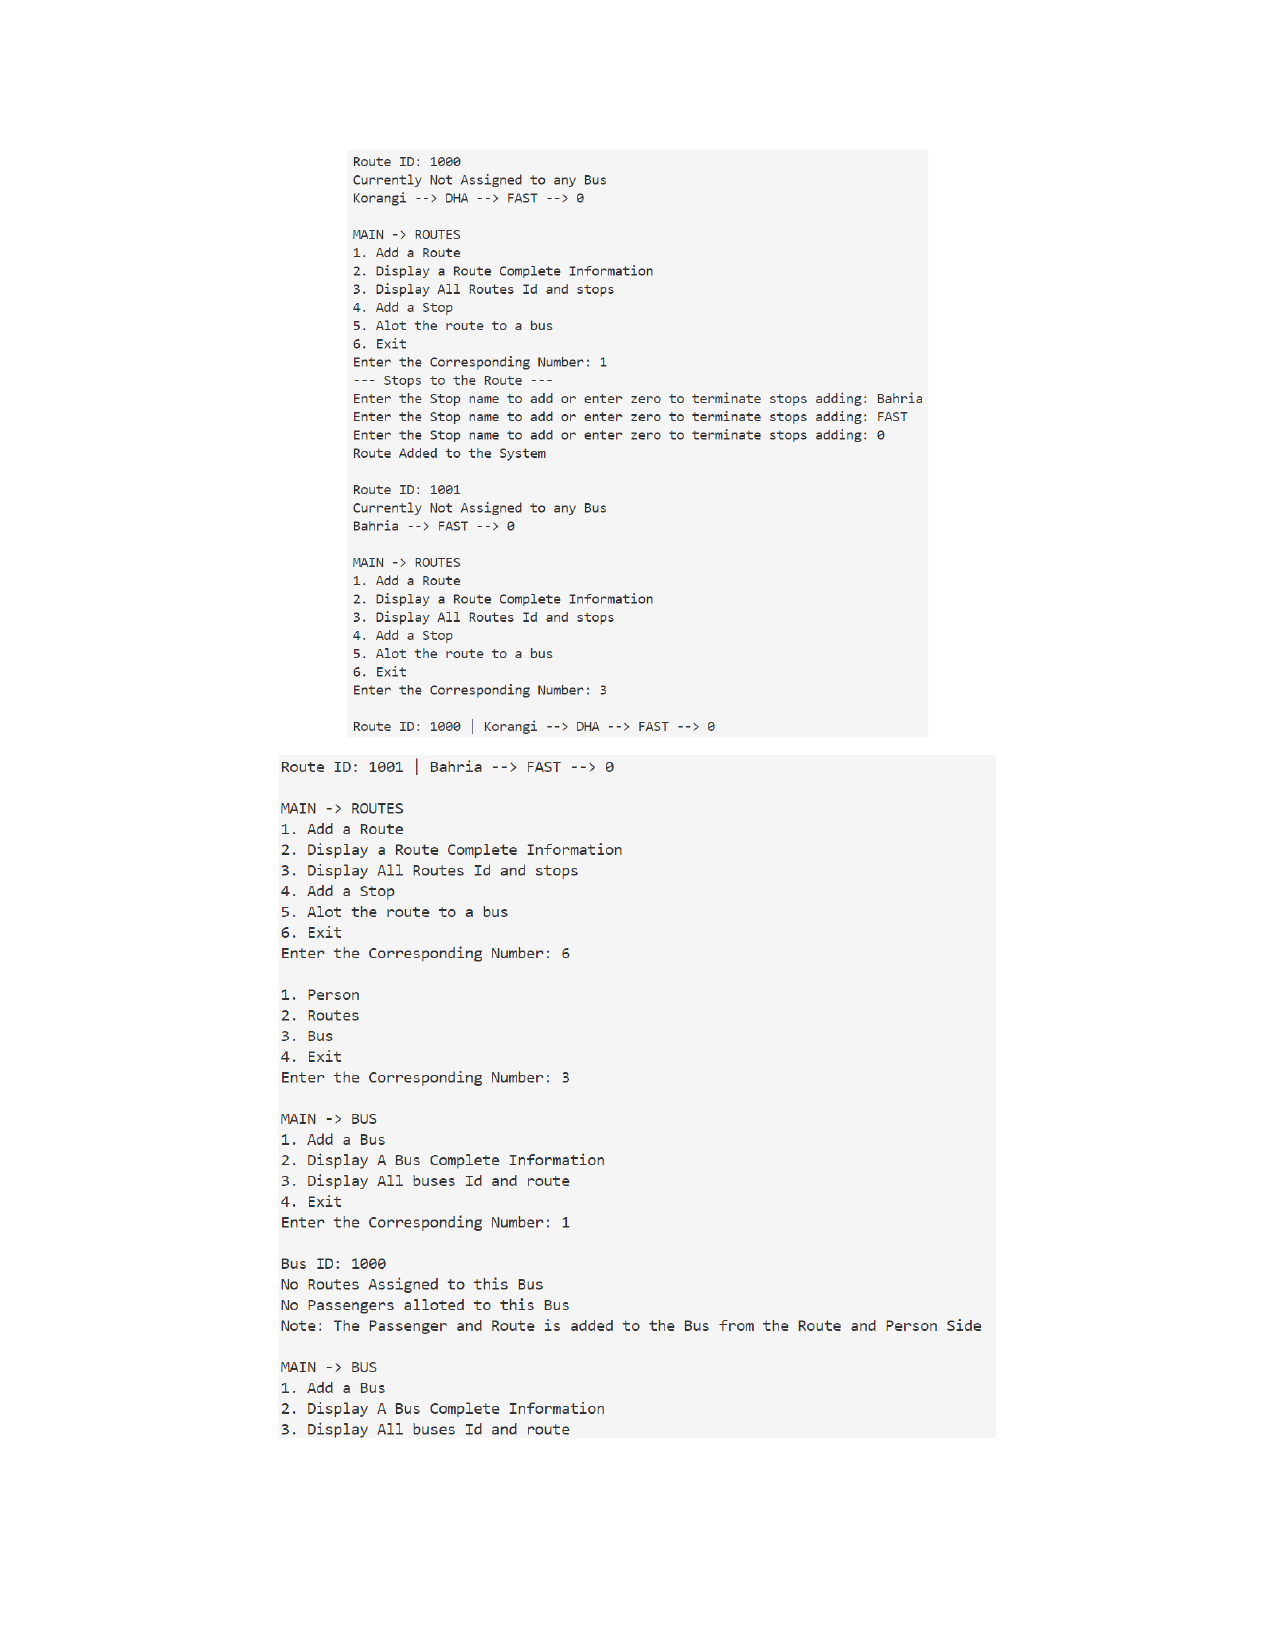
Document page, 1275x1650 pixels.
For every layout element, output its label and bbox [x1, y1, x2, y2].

picture [278, 755, 997, 1438]
picture [346, 150, 929, 737]
